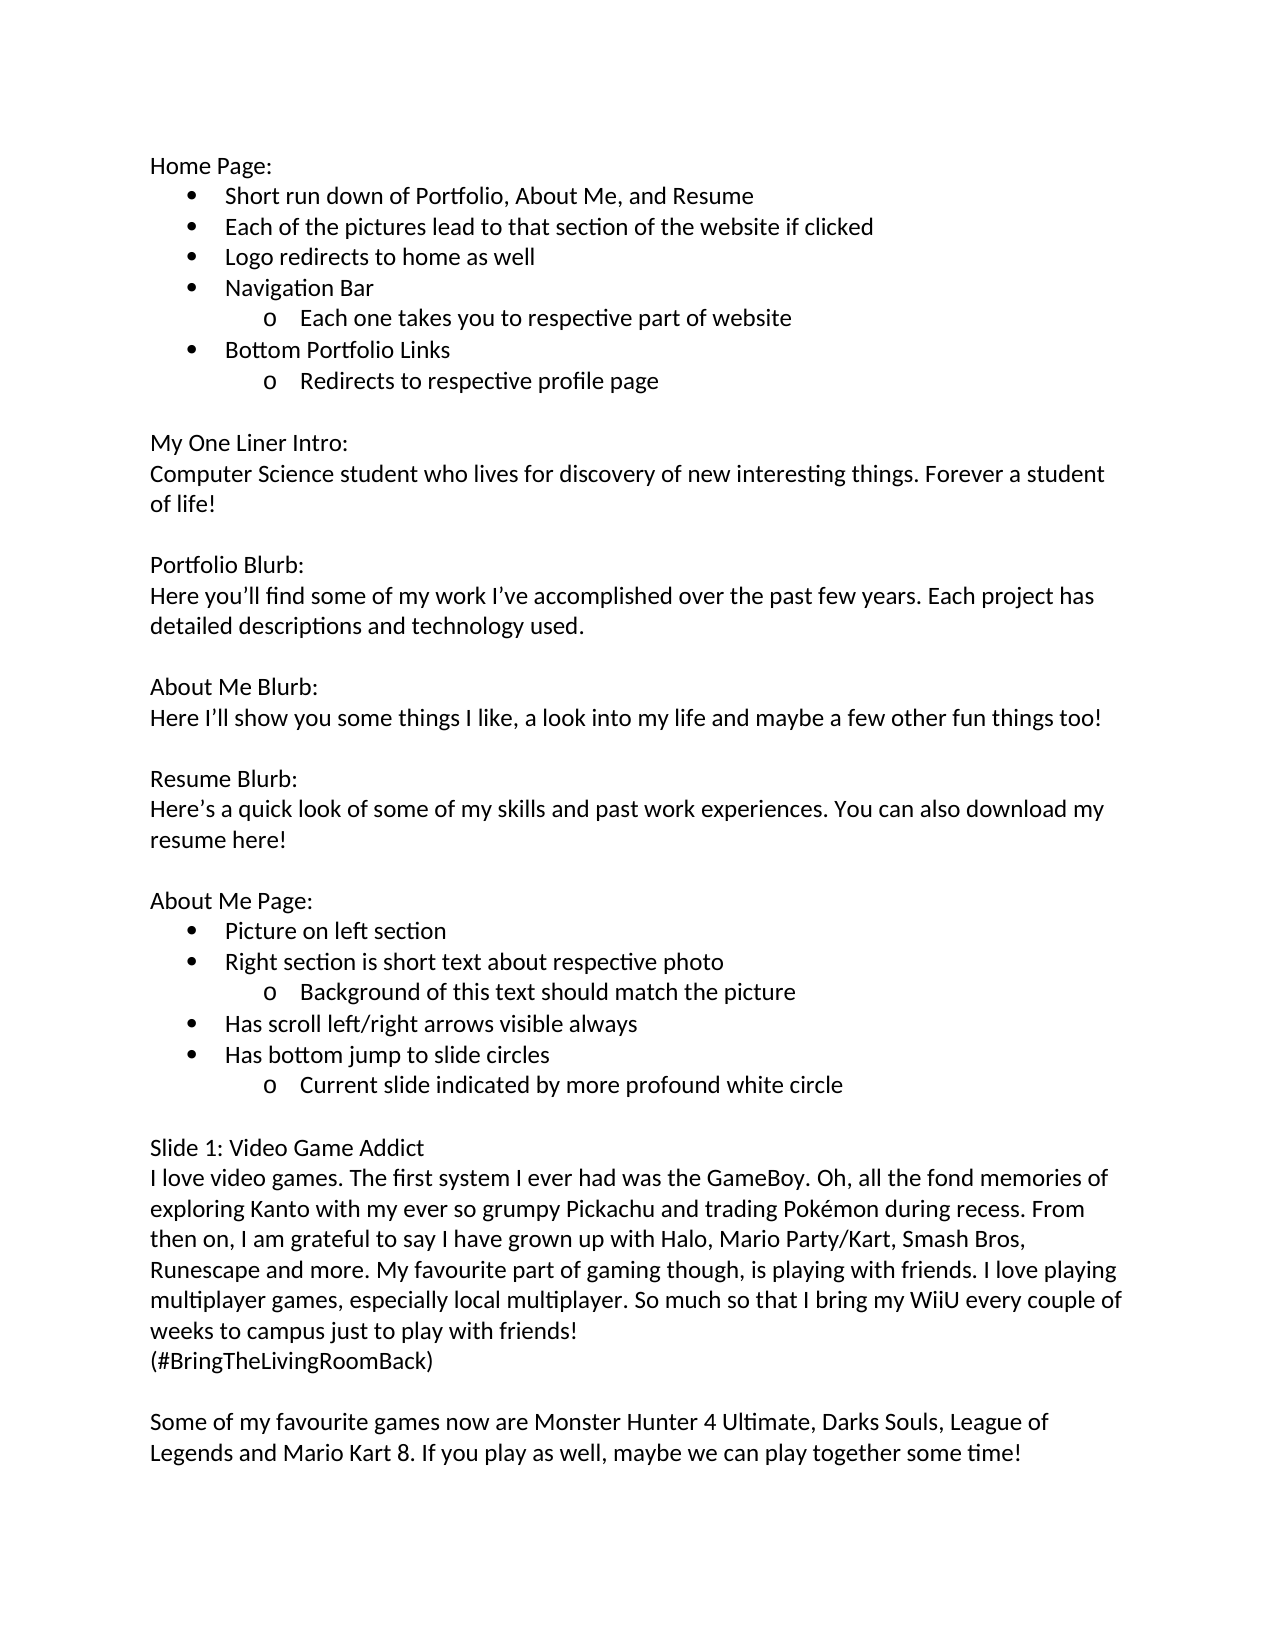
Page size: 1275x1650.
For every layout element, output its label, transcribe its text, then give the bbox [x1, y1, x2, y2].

text About Me Blurb: [150, 671, 1125, 702]
list Each of the pictures lead to that section of the website if clicked [187, 211, 1125, 242]
list Has bottom jump to slide circles [187, 1039, 1125, 1069]
text Computer Science student who lives for discovery of new interesting things. Forever a student of life! [150, 458, 1125, 519]
text My One Liner Intro: [150, 427, 1125, 458]
list Background of this text should match the picture [262, 977, 1125, 1008]
list Short run down of Portfolio, About Me, and Resume [187, 181, 1125, 211]
list Each one takes you to respective part of website [262, 303, 1125, 334]
list Navigation Bar [187, 272, 1125, 303]
text Portfolio Blurb: [150, 549, 1125, 580]
text Some of my favourite games now are Monster Hunter 4 Ultimate, Darks Souls, League of Legends and Mario Kart 8. If you play as well, maybe we can play together some time! [150, 1406, 1125, 1467]
text About Me Page: [150, 885, 1125, 916]
text (#BringTheLivingRoomBack) [150, 1345, 1125, 1376]
list Picture on left section [187, 916, 1125, 946]
list Redirects to respective profile page [262, 365, 1125, 397]
list Bottom Portfolio Links [187, 334, 1125, 365]
list Has scroll left/right arrows visible always [187, 1008, 1125, 1039]
text I love video games. The first system I ever had was the GameBoy. Oh, all the fond memories of exploring Kanto with my ever so grumpy Pickachu and trading Pokémon during recess. From then on, I am grateful to say I have grown up with Halo, Mario Party/Kart, Smash Bros, Runescape and more. My favourite part of gaming though, is playing with friends. I love playing multiplayer games, especially local multiplayer. So much so that I bring my WiiU every couple of weeks to campus just to play with friends! [150, 1162, 1125, 1345]
text Here I’ll show you some things I like, a look into my life and maybe a few other fun things too! [150, 702, 1125, 732]
list Right section is short text about respective photo [187, 946, 1125, 977]
text Here you’ll find some of my work I’ve accomplished over the past few years. Each project has detailed descriptions and technology used. [150, 580, 1125, 641]
text Slide 1: Video Game Addict [150, 1132, 1125, 1162]
text Home Page: [150, 150, 1125, 181]
list Current slide indicated by more profound white circle [262, 1069, 1125, 1101]
text Here’s a quick look of some of my skills and past work experiences. You can also download my resume here! [150, 793, 1125, 854]
list Logo redirects to home as well [187, 242, 1125, 272]
text Resume Blurb: [150, 763, 1125, 793]
